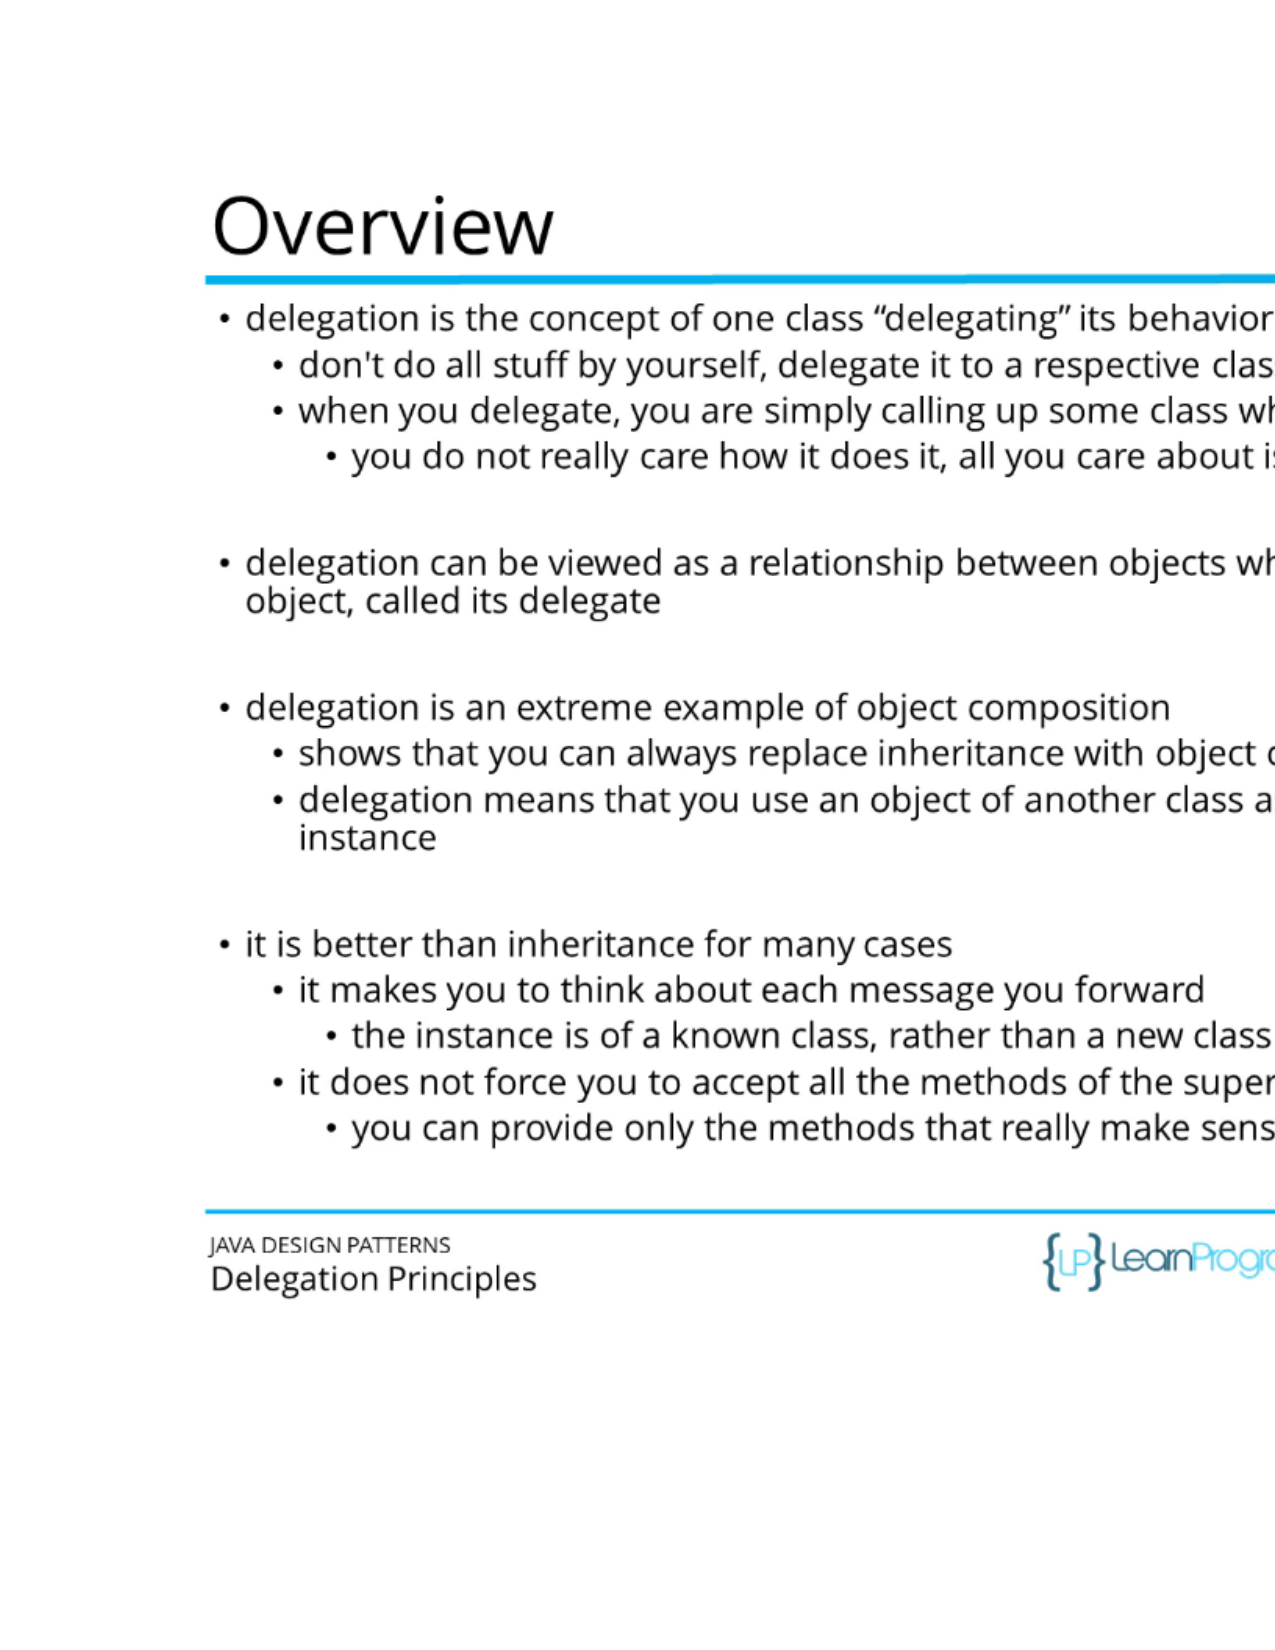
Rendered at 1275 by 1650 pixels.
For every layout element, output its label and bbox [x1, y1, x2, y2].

picture [150, 150, 1275, 1350]
